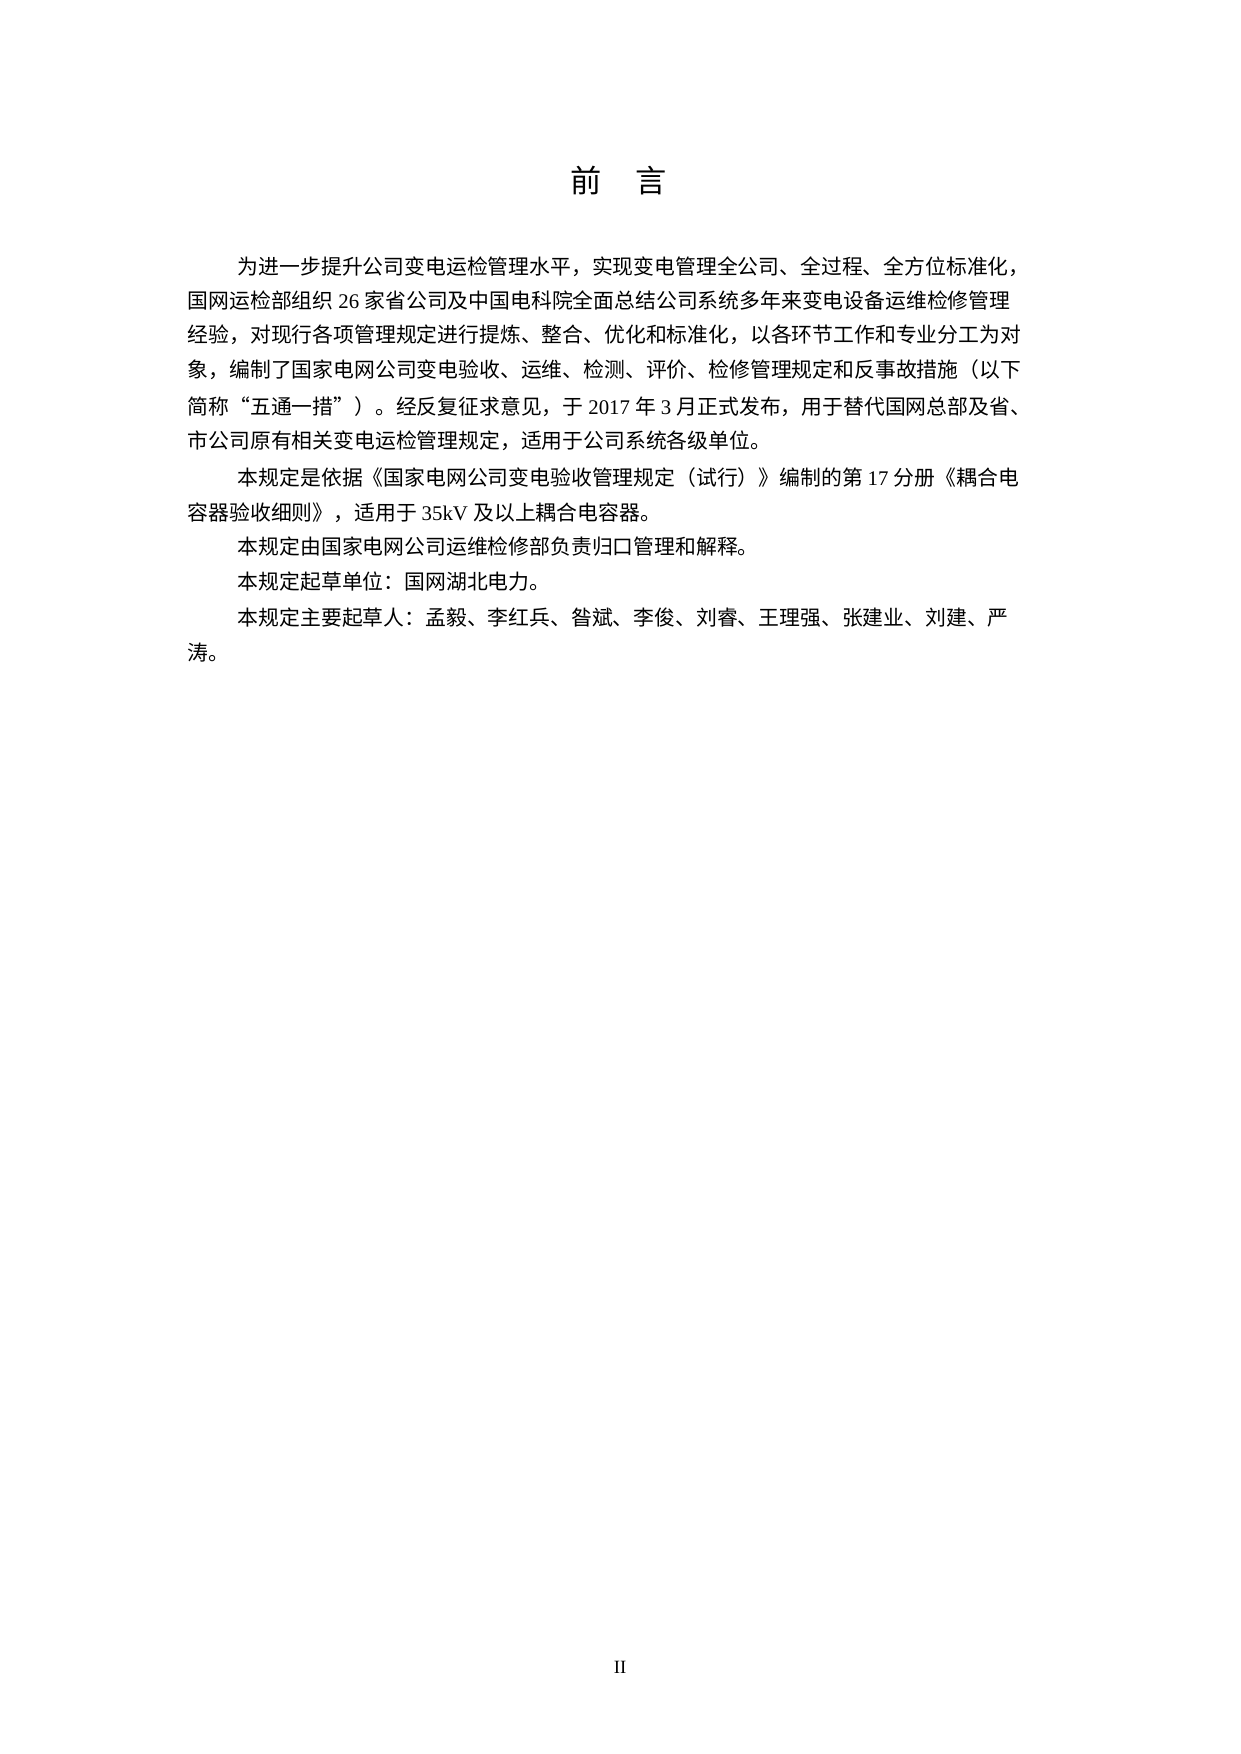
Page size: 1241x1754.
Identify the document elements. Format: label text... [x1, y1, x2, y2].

text 简称“五通一措”）。经反复征求意见，于 2017 年 3 月正式发布，用于替代国网总部及省、 [187, 385, 1240, 422]
text 国网运检部组织 26 家省公司及中国电科院全面总结公司系统多年来变电设备运维检修管理 [187, 279, 1240, 316]
text 本规定是依据《国家电网公司变电验收管理规定（试行）》编制的第 17 分册《耦合电 [238, 455, 1240, 492]
text 象，编制了国家电网公司变电验收、运维、检测、评价、检修管理规定和反事故措施（以下 [187, 349, 1240, 385]
text 本规定由国家电网公司运维检修部负责归口管理和解释。 [238, 528, 1240, 561]
text 言 [636, 166, 1240, 199]
text 经验，对现行各项管理规定进行提炼、整合、优化和标准化，以各环节工作和专业分工为对 [187, 316, 1240, 349]
text 市公司原有相关变电运检管理规定，适用于公司系统各级单位。 [187, 422, 1240, 455]
text 本规定起草单位：国网湖北电力。 [238, 561, 1240, 597]
text 涛。 [187, 632, 1240, 667]
text II [614, 1657, 1240, 1678]
text 前 [570, 166, 634, 199]
text 容器验收细则》，适用于 35kV 及以上耦合电容器。 [187, 492, 1240, 528]
text 本规定主要起草人：孟毅、李红兵、昝斌、李俊、刘睿、王理强、张建业、刘建、严 [238, 597, 1240, 632]
text 为进一步提升公司变电运检管理水平，实现变电管理全公司、全过程、全方位标准化， [238, 257, 1240, 279]
